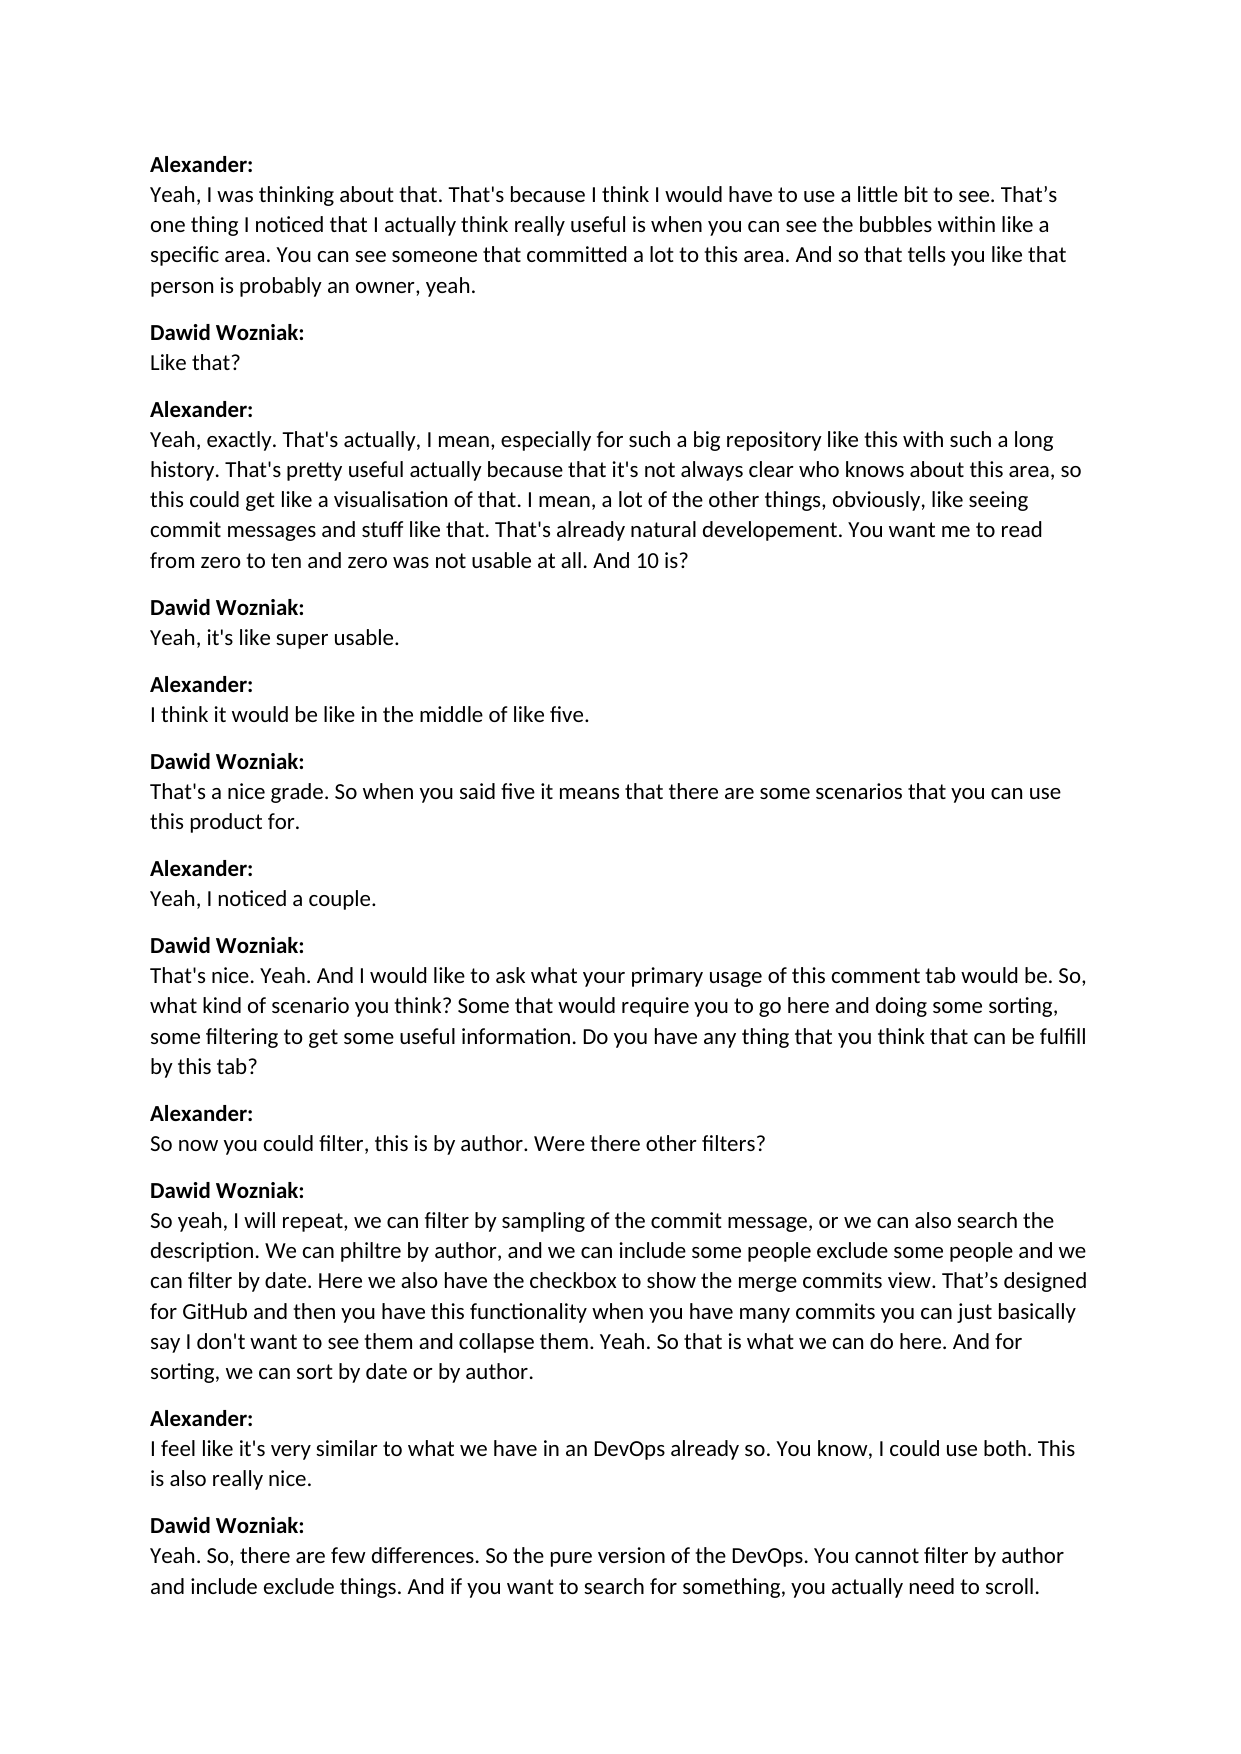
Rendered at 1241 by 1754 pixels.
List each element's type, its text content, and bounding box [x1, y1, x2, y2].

text Dawid Wozniak: So yeah, I will repeat, we can filter by sampling of the commit message, or we can also search the description. We can philtre by author, and we can include some people exclude some people and we can filter by date. Here we also have the checkbox to show the merge commits view. That’s designed for GitHub and then you have this functionality when you have many commits you can just basically say I don't want to see them and collapse them. Yeah. So that is what we can do here. And for sorting, we can sort by date or by author. [150, 1176, 1090, 1385]
text Dawid Wozniak: That's a nice grade. So when you said five it means that there are some scenarios that you can use this product for. [150, 747, 1090, 835]
text Dawid Wozniak: Like that? [150, 318, 1090, 376]
text Alexander: Yeah, I was thinking about that. That's because I think I would have to use a little bit to see. That’s one thing I noticed that I actually think really useful is when you can see the bubbles within like a specific area. You can see someone that committed a lot to this area. And so that tells you like that person is probably an owner, yeah. [150, 150, 1090, 299]
text Alexander: Yeah, exactly. That's actually, I mean, especially for such a big repository like this with such a long history. That's pretty useful actually because that it's not always clear who knows about this area, so this could get like a visualisation of that. I mean, a lot of the other things, obviously, like seeing commit messages and stuff like that. That's already natural developement. You want me to read from zero to ten and zero was not usable at all. And 10 is? [150, 395, 1090, 574]
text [150, 1511, 1090, 1600]
text Alexander: I feel like it's very similar to what we have in an DevOps already so. You know, I could use both. This is also really nice. [150, 1404, 1090, 1493]
text Alexander: So now you could filter, this is by author. Were there other filters? [150, 1099, 1090, 1157]
text Dawid Wozniak: That's nice. Yeah. And I would like to ask what your primary usage of this comment tab would be. So, what kind of scenario you think? Some that would require you to go here and doing some sorting, some filtering to get some useful information. Do you have any thing that you think that can be fulfill by this tab? [150, 931, 1090, 1080]
text Alexander: I think it would be like in the middle of like five. [150, 670, 1090, 728]
text Alexander: Yeah, I noticed a couple. [150, 854, 1090, 912]
text Dawid Wozniak: Yeah, it's like super usable. [150, 593, 1090, 651]
